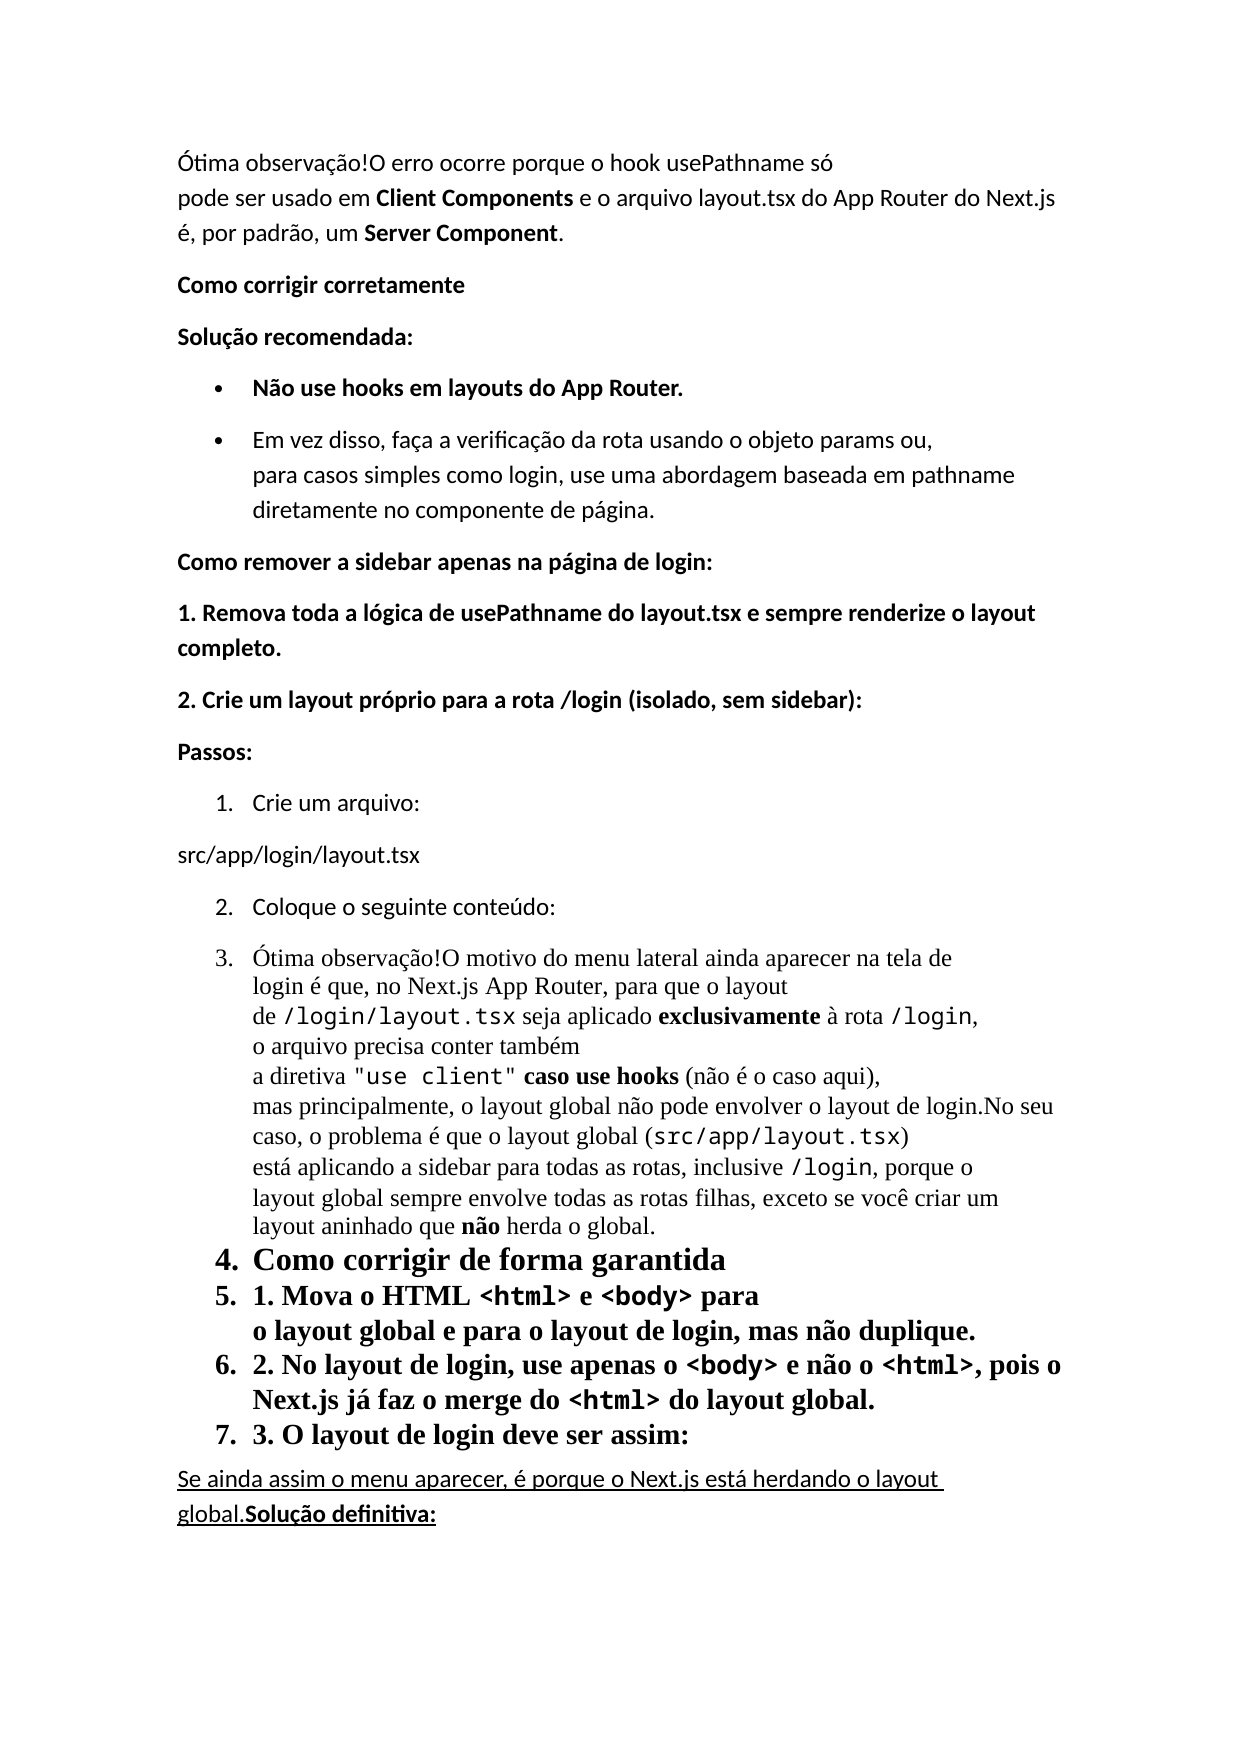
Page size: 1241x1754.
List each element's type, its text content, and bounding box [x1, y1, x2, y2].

list 2. No layout de login, use apenas o <body> e não o <html>, pois o Next.js já faz o merge do <html> do layout global. [215, 1346, 1063, 1417]
list Coloque o seguinte conteúdo: [215, 891, 1063, 921]
text 1. Remova toda a lógica de usePathname do layout.tsx e sempre renderize o layout completo. [177, 598, 1063, 663]
list Em vez disso, faça a verificação da rota usando o objeto params ou, para casos simples como login, use uma abordagem baseada em pathname diretamente no componente de página. [215, 424, 1063, 525]
text Como corrigir corretamente [177, 269, 1063, 300]
text 2. Crie um layout próprio para a rota /login (isolado, sem sidebar): [177, 684, 1063, 715]
list Não use hooks em layouts do App Router. [215, 373, 1063, 403]
text Como remover a sidebar apenas na página de login: [177, 546, 1063, 576]
list Crie um arquivo: [215, 788, 1063, 818]
text Ótima observação!O erro ocorre porque o hook usePathname só pode ser usado em Client Components e o arquivo layout.tsx do App Router do Next.js é, por padrão, um Server Component. [177, 148, 1063, 248]
list 3. O layout de login deve ser assim: [215, 1417, 1063, 1451]
text src/app/login/layout.tsx [177, 839, 1063, 870]
text Passos: [177, 736, 1063, 766]
text Se ainda assim o menu aparecer, é porque o Next.js está herdando o layout global.Solução definitiva: [177, 1463, 1063, 1529]
text Solução recomendada: [177, 321, 1063, 351]
list 1. Mova o HTML <html> e <body> para o layout global e para o layout de login, mas não duplique. [215, 1277, 1063, 1346]
list Ótima observação!O motivo do menu lateral ainda aparecer na tela de login é que, no Next.js App Router, para que o layout de /login/layout.tsx seja aplicado exclusivamente à rota /login, o arquivo precisa conter também a diretiva "use client" caso use hooks (não é o caso aqui), mas principalmente, o layout global não pode envolver o layout de login.No seu caso, o problema é que o layout global (src/app/layout.tsx) está aplicando a sidebar para todas as rotas, inclusive /login, porque o layout global sempre envolve todas as rotas filhas, exceto se você criar um layout aninhado que não herda o global. [215, 943, 1063, 1240]
list Como corrigir de forma garantida [215, 1240, 1063, 1277]
